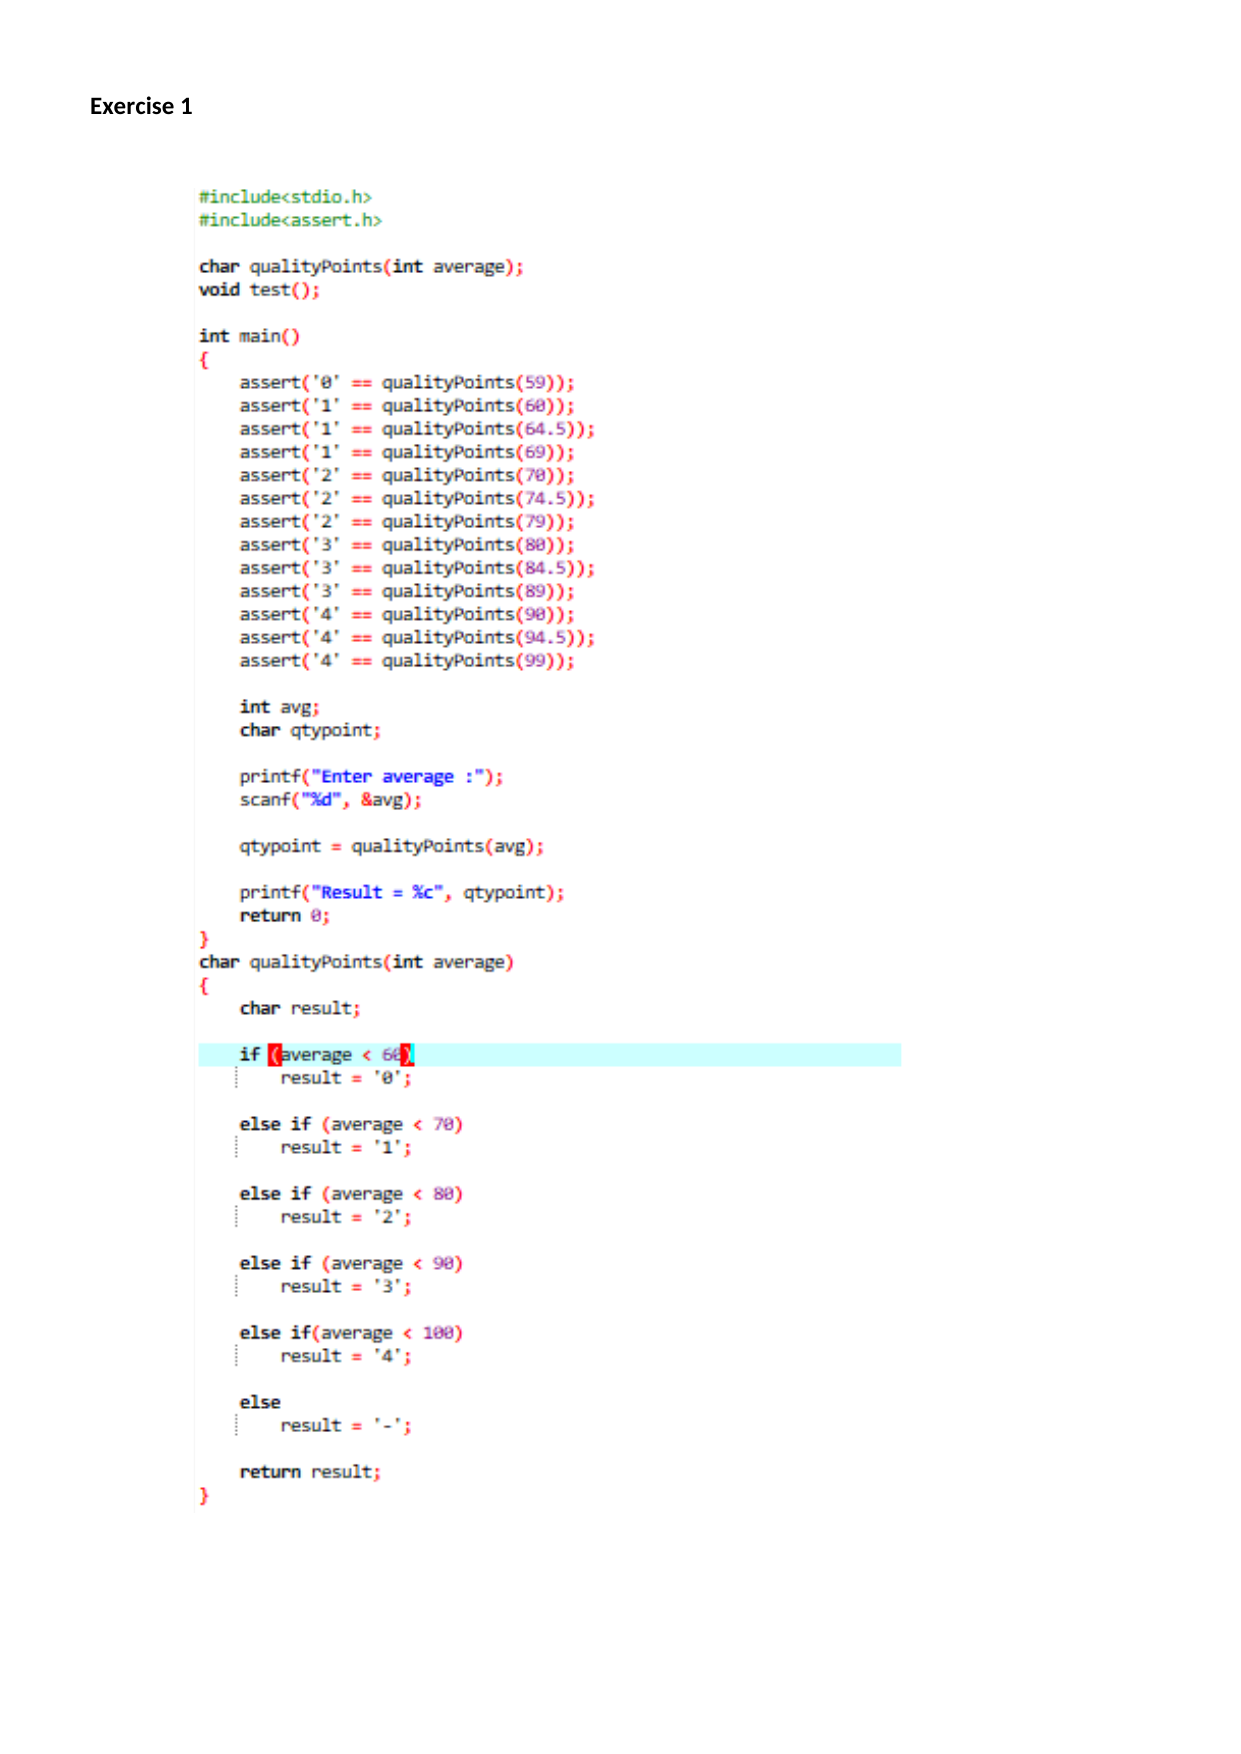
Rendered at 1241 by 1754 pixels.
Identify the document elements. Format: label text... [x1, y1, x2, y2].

text Exercise 1 [90, 90, 1150, 121]
picture [193, 188, 902, 1512]
